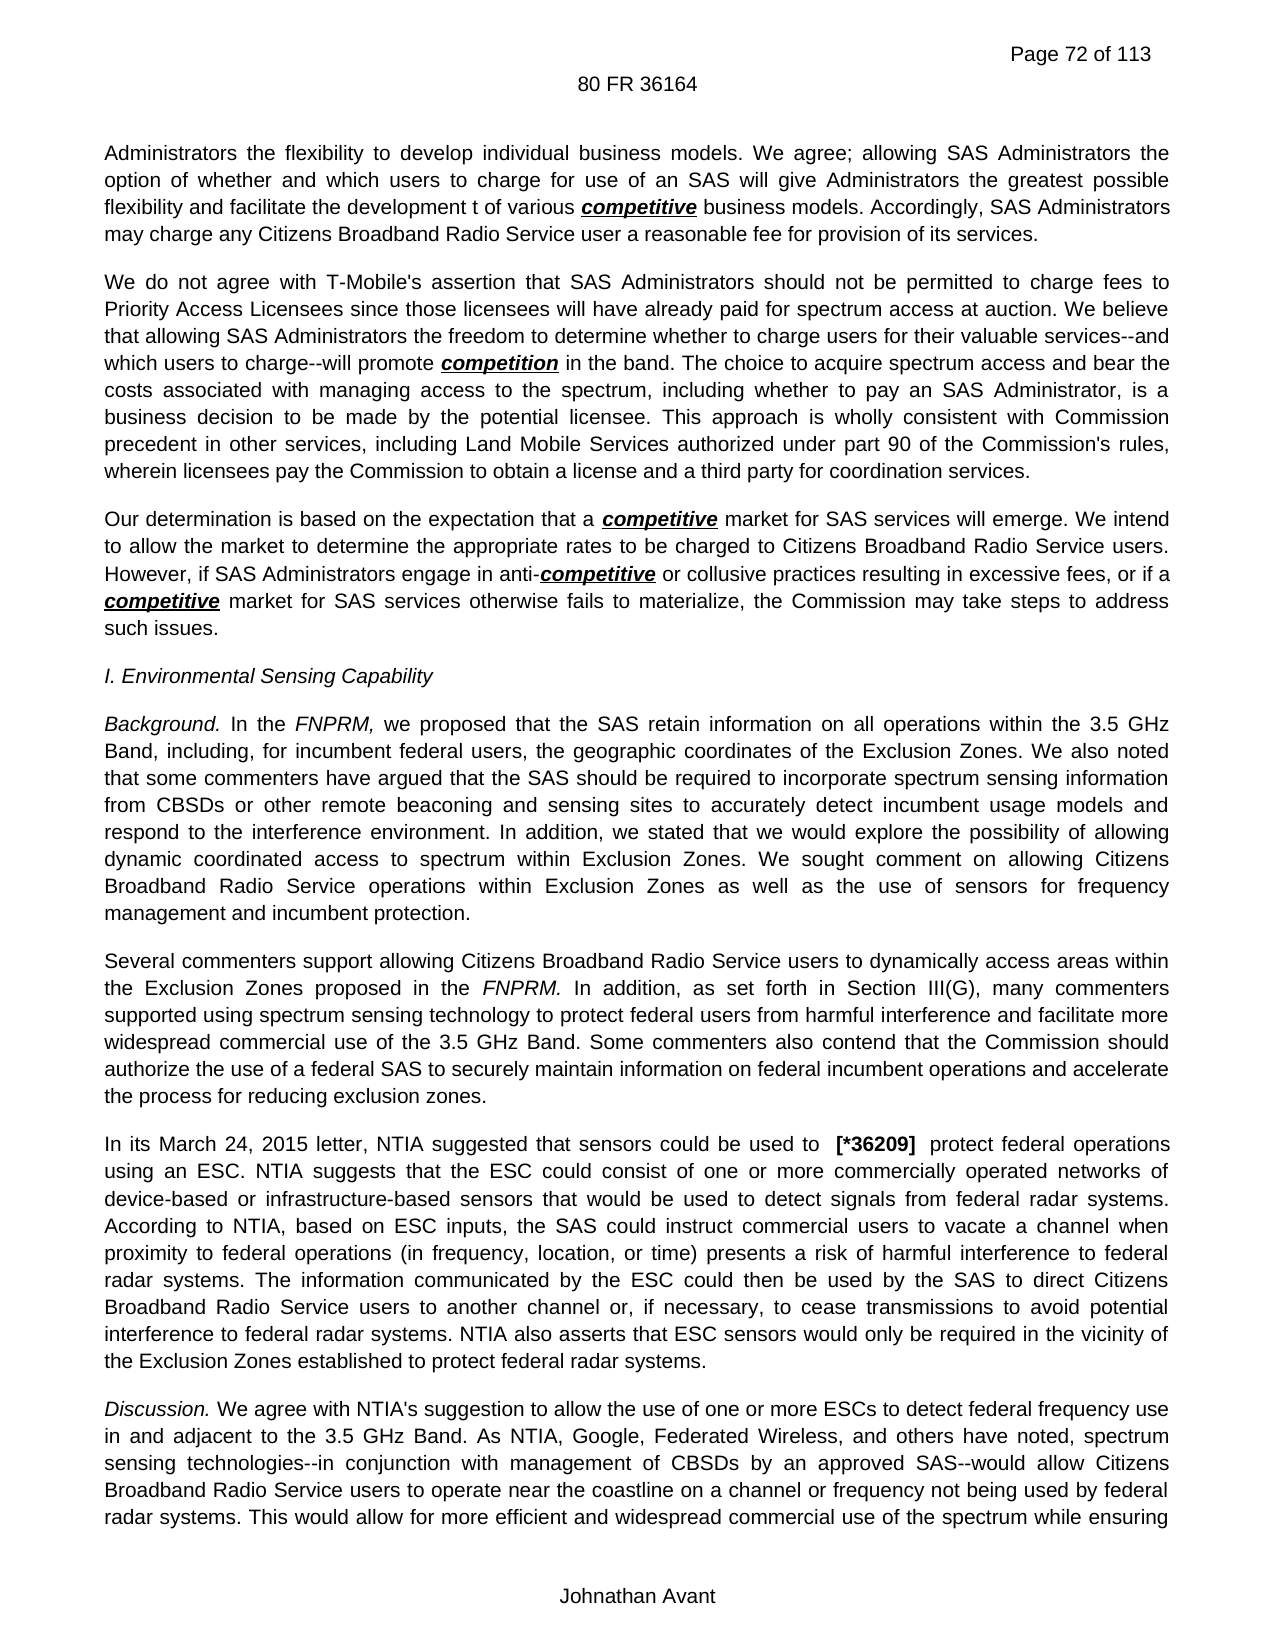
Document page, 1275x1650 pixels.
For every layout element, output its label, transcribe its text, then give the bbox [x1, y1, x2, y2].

text We do not agree with T-Mobile's assertion that SAS Administrators should not be permitted to charge fees to Priority Access Licensees since those licensees will have already paid for spectrum access at auction. We believe that allowing SAS Administrators the freedom to determine whether to charge users for their valuable services--and which users to charge--will promote competition in the band. The choice to acquire spectrum access and bear the costs associated with managing access to the spectrum, including whether to pay an SAS Administrator, is a business decision to be made by the potential licensee. This approach is wholly consistent with Commission precedent in other services, including Land Mobile Services authorized under part 90 of the Commission's rules, wherein licensees pay the Commission to obtain a license and a third party for coordination services. [104, 267, 1171, 483]
text I. Environmental Sensing Capability [104, 660, 1171, 687]
text Background. In the FNPRM, we proposed that the SAS retain information on all operations within the 3.5 GHz Band, including, for incumbent federal users, the geographic coordinates of the Exclusion Zones. We also noted that some commenters have argued that the SAS should be required to incorporate spectrum sensing information from CBSDs or other remote beaconing and sensing sites to accurately detect incumbent usage models and respond to the interference environment. In addition, we stated that we would explore the possibility of allowing dynamic coordinated access to spectrum within Exclusion Zones. We sought comment on allowing Citizens Broadband Radio Service operations within Exclusion Zones as well as the use of sensors for frequency management and incumbent protection. [104, 708, 1171, 925]
text Our determination is based on the expectation that a competitive market for SAS services will emerge. We intend to allow the market to determine the appropriate rates to be charged to Citizens Broadband Radio Service users. However, if SAS Administrators engage in anti-competitive or collusive practices resulting in excessive fees, or if a competitive market for SAS services otherwise fails to materialize, the Commission may take steps to address such issues. [104, 504, 1171, 639]
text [104, 1394, 1171, 1529]
text In its March 24, 2015 letter, NTIA suggested that sensors could be used to [*36209] protect federal operations using an ESC. NTIA suggests that the ESC could consist of one or more commercially operated networks of device-based or infrastructure-based sensors that would be used to detect signals from federal radar systems. According to NTIA, based on ESC inputs, the SAS could instruct commercial users to vacate a channel when proximity to federal operations (in frequency, location, or time) presents a risk of harmful interference to federal radar systems. The information communicated by the ESC could then be used by the SAS to direct Citizens Broadband Radio Service users to another channel or, if necessary, to cease transmissions to avoid potential interference to federal radar systems. NTIA also asserts that ESC sensors would only be required in the vicinity of the Exclusion Zones established to protect federal radar systems. [104, 1129, 1171, 1373]
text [104, 137, 1171, 246]
text Several commenters support allowing Citizens Broadband Radio Service users to dynamically access areas within the Exclusion Zones proposed in the FNPRM. In addition, as set forth in Section III(G), many commenters supported using spectrum sensing technology to protect federal users from harmful interference and facilitate more widespread commercial use of the 3.5 GHz Band. Some commenters also contend that the Commission should authorize the use of a federal SAS to securely maintain information on federal incumbent operations and accelerate the process for reducing exclusion zones. [104, 946, 1171, 1108]
